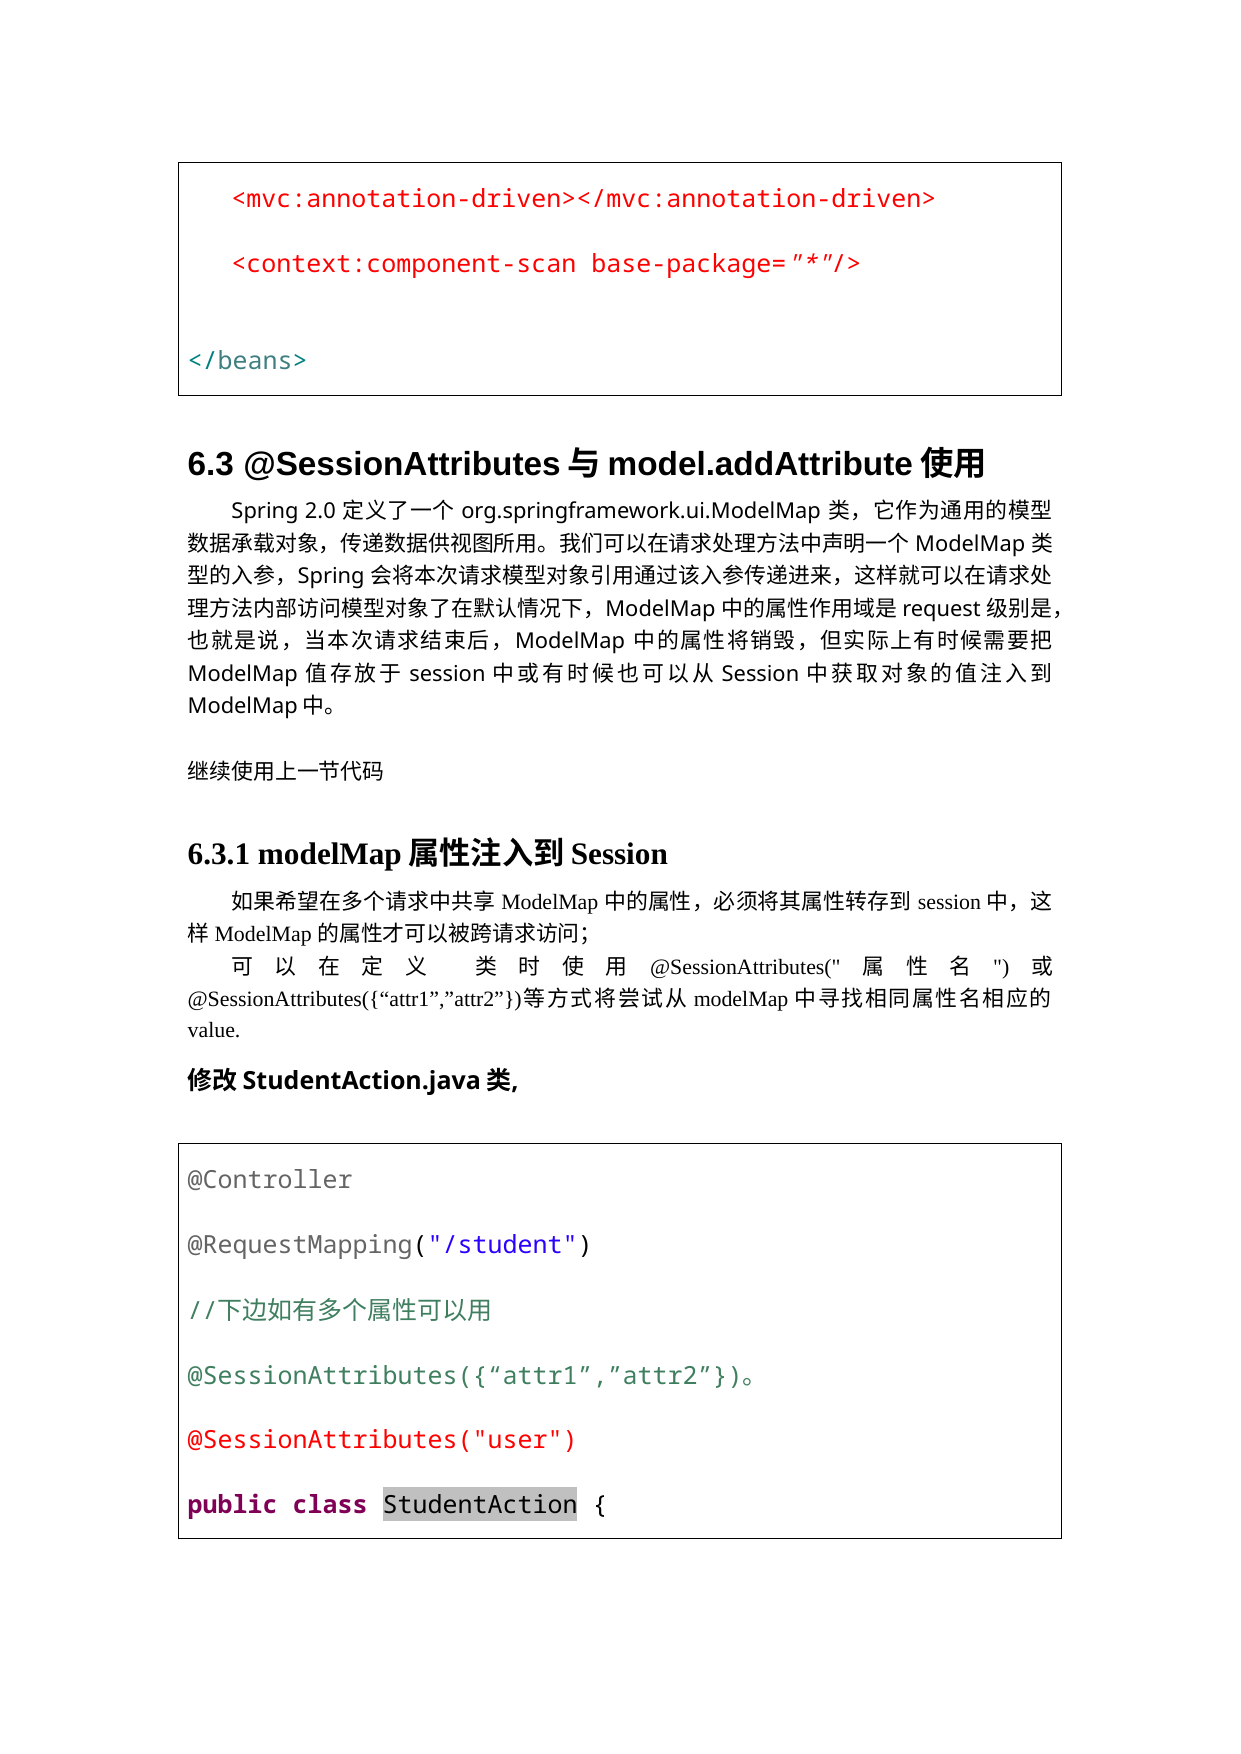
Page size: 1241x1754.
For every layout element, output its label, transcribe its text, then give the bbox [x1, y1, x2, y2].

subtitle 6.3.1 modelMap属性注入到Session [187, 818, 1053, 883]
text </beans> [179, 324, 1061, 395]
text <mvc:annotation-driven></mvc:annotation-driven> [179, 163, 1061, 230]
subtitle 6.3 @SessionAttributes与model.addAttribute使用 [187, 428, 1053, 493]
text <context:component-scan base-package="*"/> [187, 230, 1053, 295]
text @RequestMapping("/student") [187, 1211, 1053, 1276]
text 可以在定义 类时使用@SessionAttributes("属性名")或@SessionAttributes({“attr1”,”attr2”})等方式将尝试从modelMap中寻找相同属性名相应的value. [187, 948, 1053, 1046]
text Spring 2.0 定义了一个 org.springframework.ui.ModelMap 类，它作为通用的模型数据承载对象，传递数据供视图所用。我们可以在请求处理方法中声明一个 ModelMap 类型的入参，Spring 会将本次请求模型对象引用通过该入参传递进来，这样就可以在请求处理方法内部访问模型对象了在默认情况下，ModelMap 中的属性作用域是 request 级别是，也就是说，当本次请求结束后，ModelMap 中的属性将销毁，但实际上有时候需要把ModelMap值存放于session中或有时候也可以从Session中获取对象的值注入到ModelMap中。 [187, 493, 1053, 721]
text 继续使用上一节代码 [187, 753, 1053, 786]
text public class StudentAction { [179, 1468, 1061, 1538]
subtitle 修改StudentAction.java类, [187, 1046, 1053, 1111]
text @SessionAttributes("user") [187, 1406, 1053, 1468]
text 如果希望在多个请求中共享 ModelMap 中的属性，必须将其属性转存到 session 中，这样 ModelMap 的属性才可以被跨请求访问； [187, 883, 1053, 948]
text @Controller [179, 1144, 1061, 1211]
text //下边如有多个属性可以用 @SessionAttributes({“attr1”,”attr2”})。 [187, 1276, 1053, 1406]
